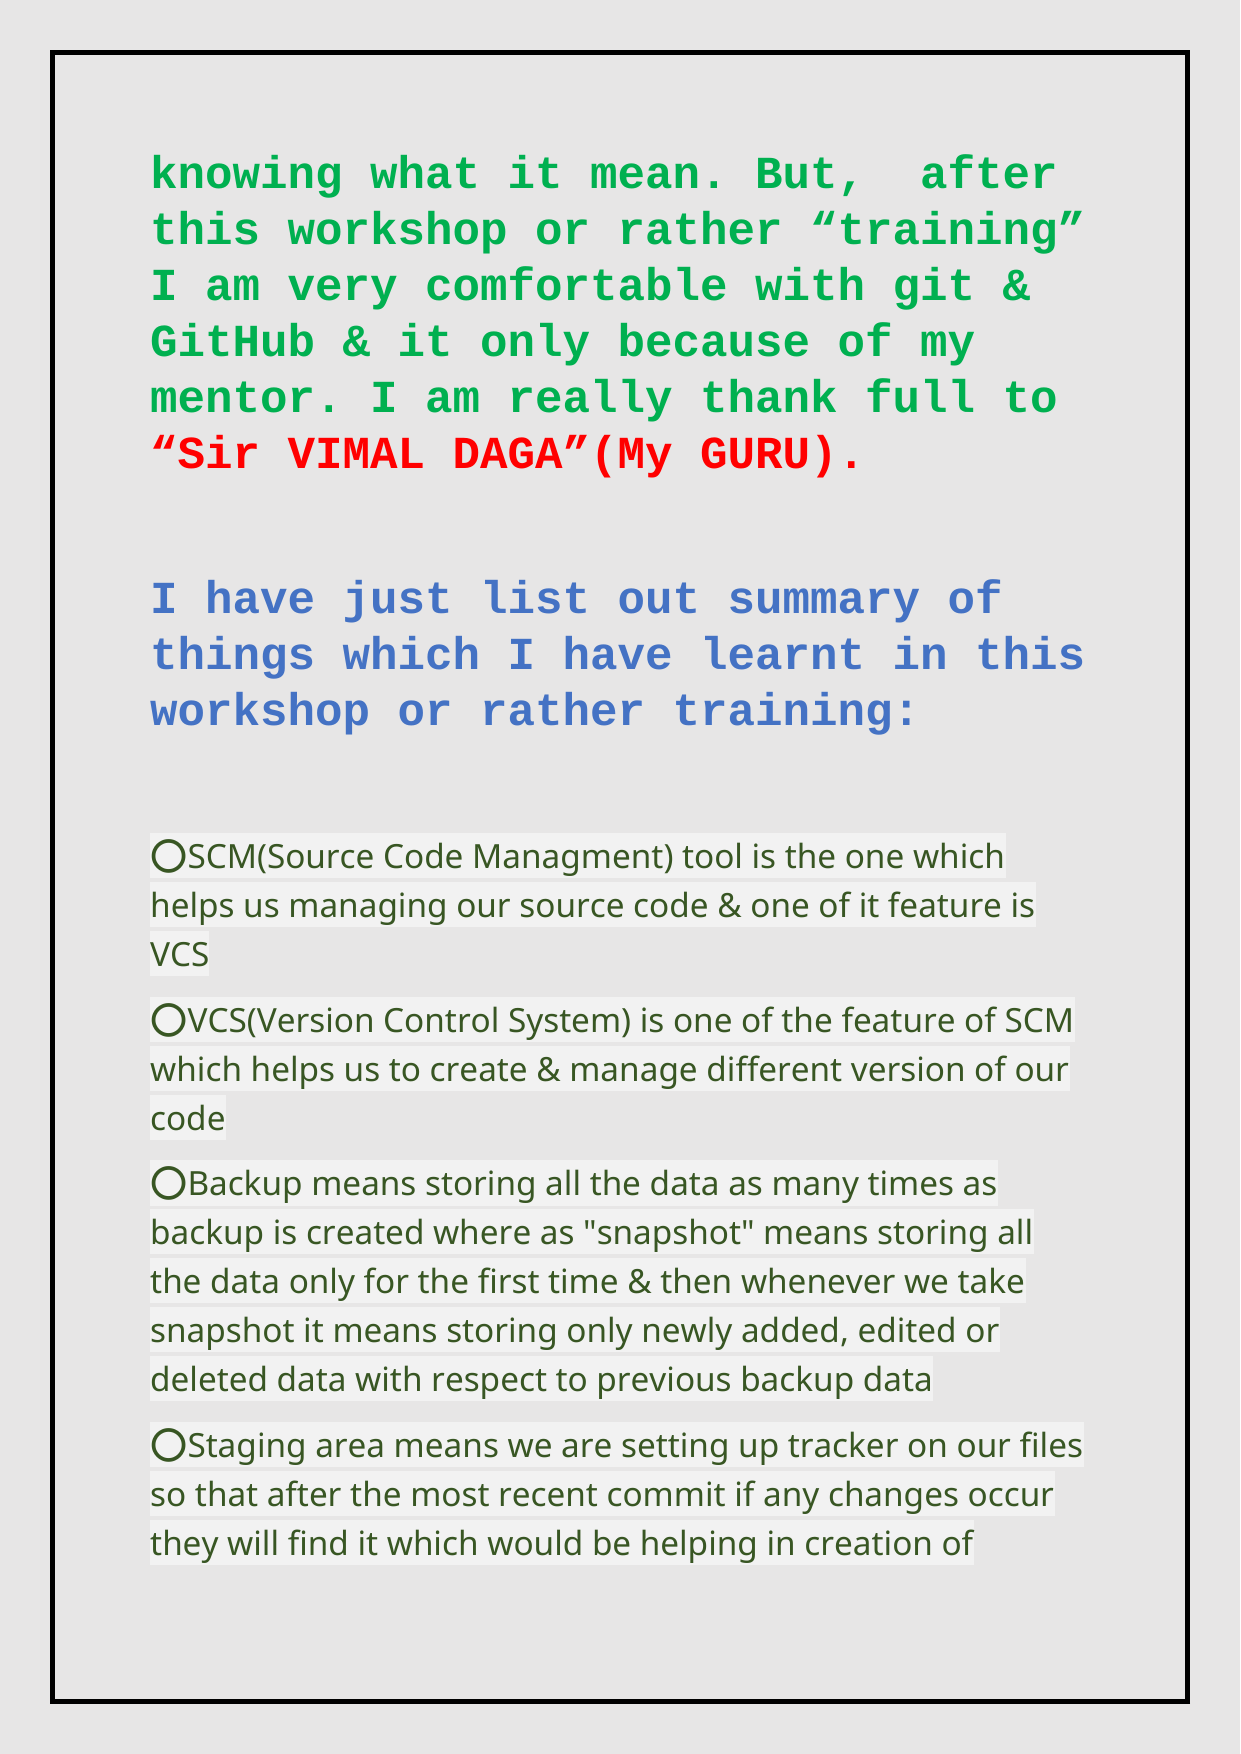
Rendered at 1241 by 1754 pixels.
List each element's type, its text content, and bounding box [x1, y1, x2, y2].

text ⭕VCS(Version Control System) is one of the feature of SCM which helps us to create & manage different version of our code [150, 997, 1090, 1140]
text ⭕SCM(Source Code Managment) tool is the one which helps us managing our source code & one of it feature is VCS [150, 833, 1090, 976]
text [150, 1422, 1090, 1565]
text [150, 150, 1090, 482]
text ⭕Backup means storing all the data as many times as backup is created where as "snapshot" means storing all the data only for the first time & then whenever we take snapshot it means storing only newly added, edited or deleted data with respect to previous backup data [150, 1160, 1090, 1401]
text I have just list out summary of things which I have learnt in this workshop or rather training: [150, 576, 1090, 740]
